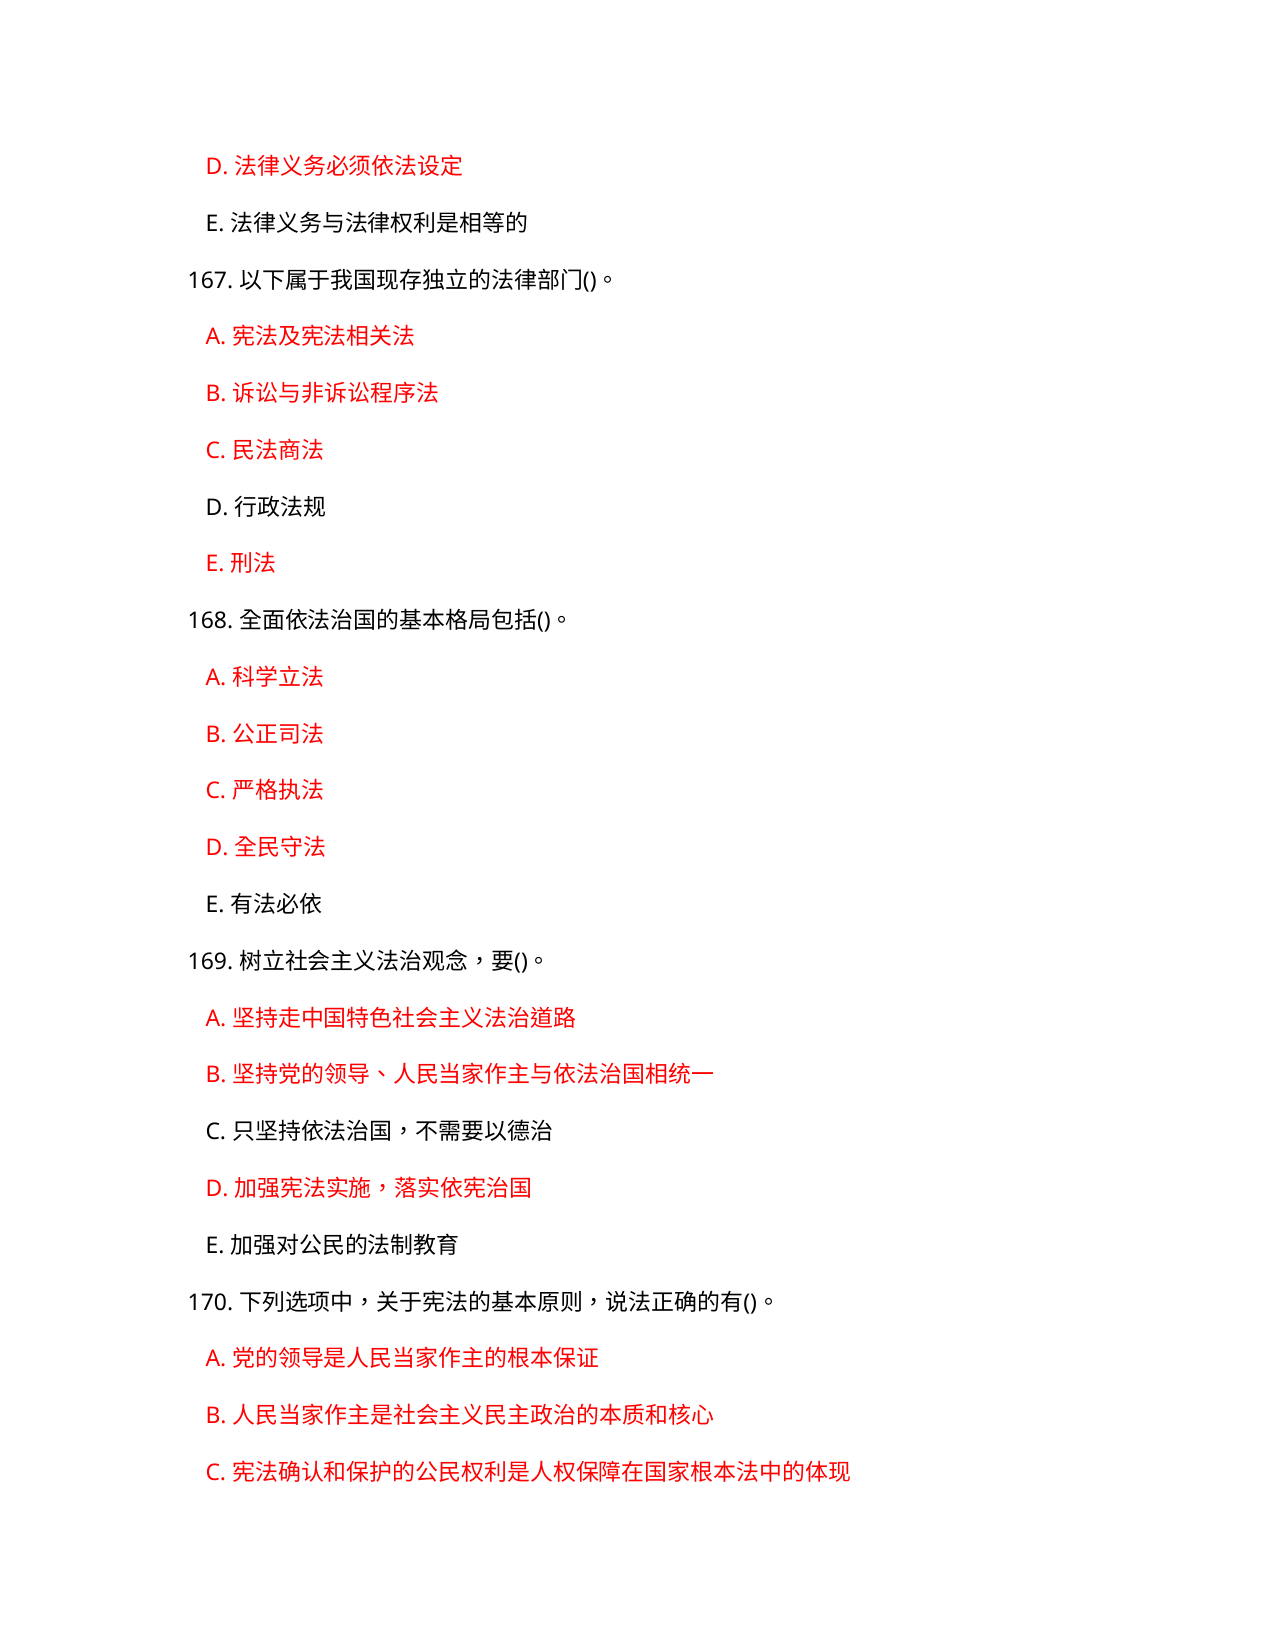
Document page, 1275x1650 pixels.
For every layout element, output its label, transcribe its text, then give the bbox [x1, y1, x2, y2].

text B. 坚持党的领导、人民当家作主与依法治国相统一 [187, 1058, 1087, 1089]
text D. 法律义务必须依法设定 [187, 150, 1087, 181]
text E. 有法必依 [187, 888, 1087, 919]
text D. 加强宪法实施，落实依宪治国 [187, 1172, 1087, 1203]
text B. 诉讼与非诉讼程序法 [187, 377, 1087, 408]
text A. 科学立法 [187, 661, 1087, 692]
text C. 只坚持依法治国，不需要以德治 [187, 1115, 1087, 1146]
text C. 民法商法 [187, 434, 1087, 465]
text B. 人民当家作主是社会主义民主政治的本质和核心 [187, 1399, 1087, 1430]
text B. 公正司法 [187, 718, 1087, 749]
text C. 宪法确认和保护的公民权利是人权保障在国家根本法中的体现 [187, 1456, 1087, 1487]
text A. 宪法及宪法相关法 [187, 320, 1087, 352]
text E. 刑法 [187, 547, 1087, 579]
text A. 坚持走中国特色社会主义法治道路 [187, 1002, 1087, 1033]
text 170. 下列选项中，关于宪法的基本原则，说法正确的有()。 [187, 1285, 1087, 1317]
text E. 法律义务与法律权利是相等的 [187, 207, 1087, 238]
text 169. 树立社会主义法治观念，要()。 [187, 945, 1087, 976]
text E. 加强对公民的法制教育 [187, 1229, 1087, 1260]
text C. 严格执法 [187, 774, 1087, 806]
text D. 行政法规 [187, 491, 1087, 522]
text 167. 以下属于我国现存独立的法律部门()。 [187, 263, 1087, 295]
text A. 党的领导是人民当家作主的根本保证 [187, 1342, 1087, 1373]
text D. 全民守法 [187, 831, 1087, 862]
text 168. 全面依法治国的基本格局包括()。 [187, 604, 1087, 635]
